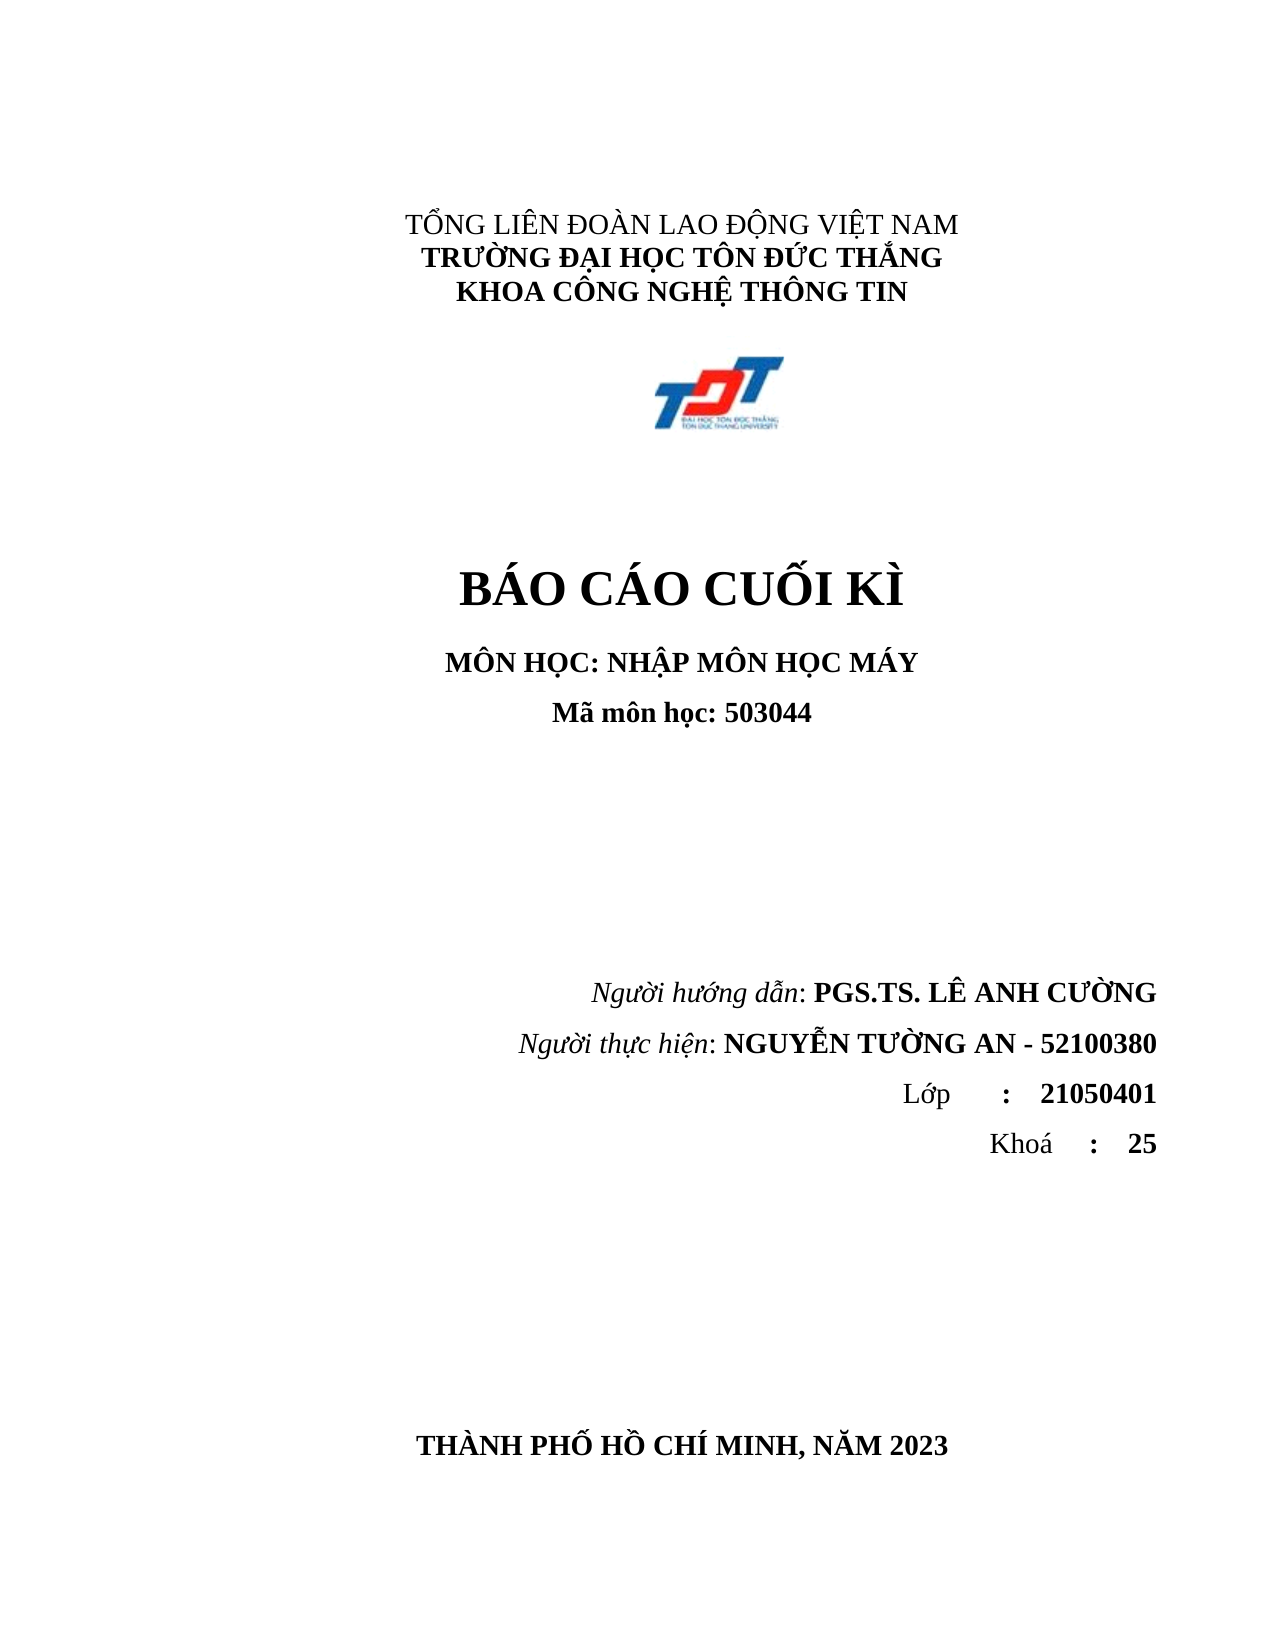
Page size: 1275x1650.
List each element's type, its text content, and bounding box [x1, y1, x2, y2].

text TRƯỜNG ĐẠI HỌC TÔN ĐỨC THẮNG [207, 240, 1157, 274]
text Mã môn học: 503044 [207, 695, 1157, 729]
text BÁO CÁO CUỐI KÌ [207, 559, 1157, 616]
text THÀNH PHỐ HỒ CHÍ MINH, NĂM 2023 [207, 1428, 1157, 1462]
text MÔN HỌC: NHẬP MÔN HỌC MÁY [207, 645, 1157, 678]
text Khoá : 25 [207, 1126, 1157, 1160]
text TỔNG LIÊN ĐOÀN LAO ĐỘNG VIỆT NAM [207, 207, 1157, 240]
text Người thực hiện: NGUYỄN TƯỜNG AN - 52100380 [207, 1026, 1157, 1059]
text KHOA CÔNG NGHỆ THÔNG TIN [207, 274, 1157, 307]
text Lớp : 21050401 [207, 1076, 1157, 1110]
picture [654, 336, 785, 458]
text Người hướng dẫn: PGS.TS. LÊ ANH CƯỜNG [207, 976, 1157, 1009]
